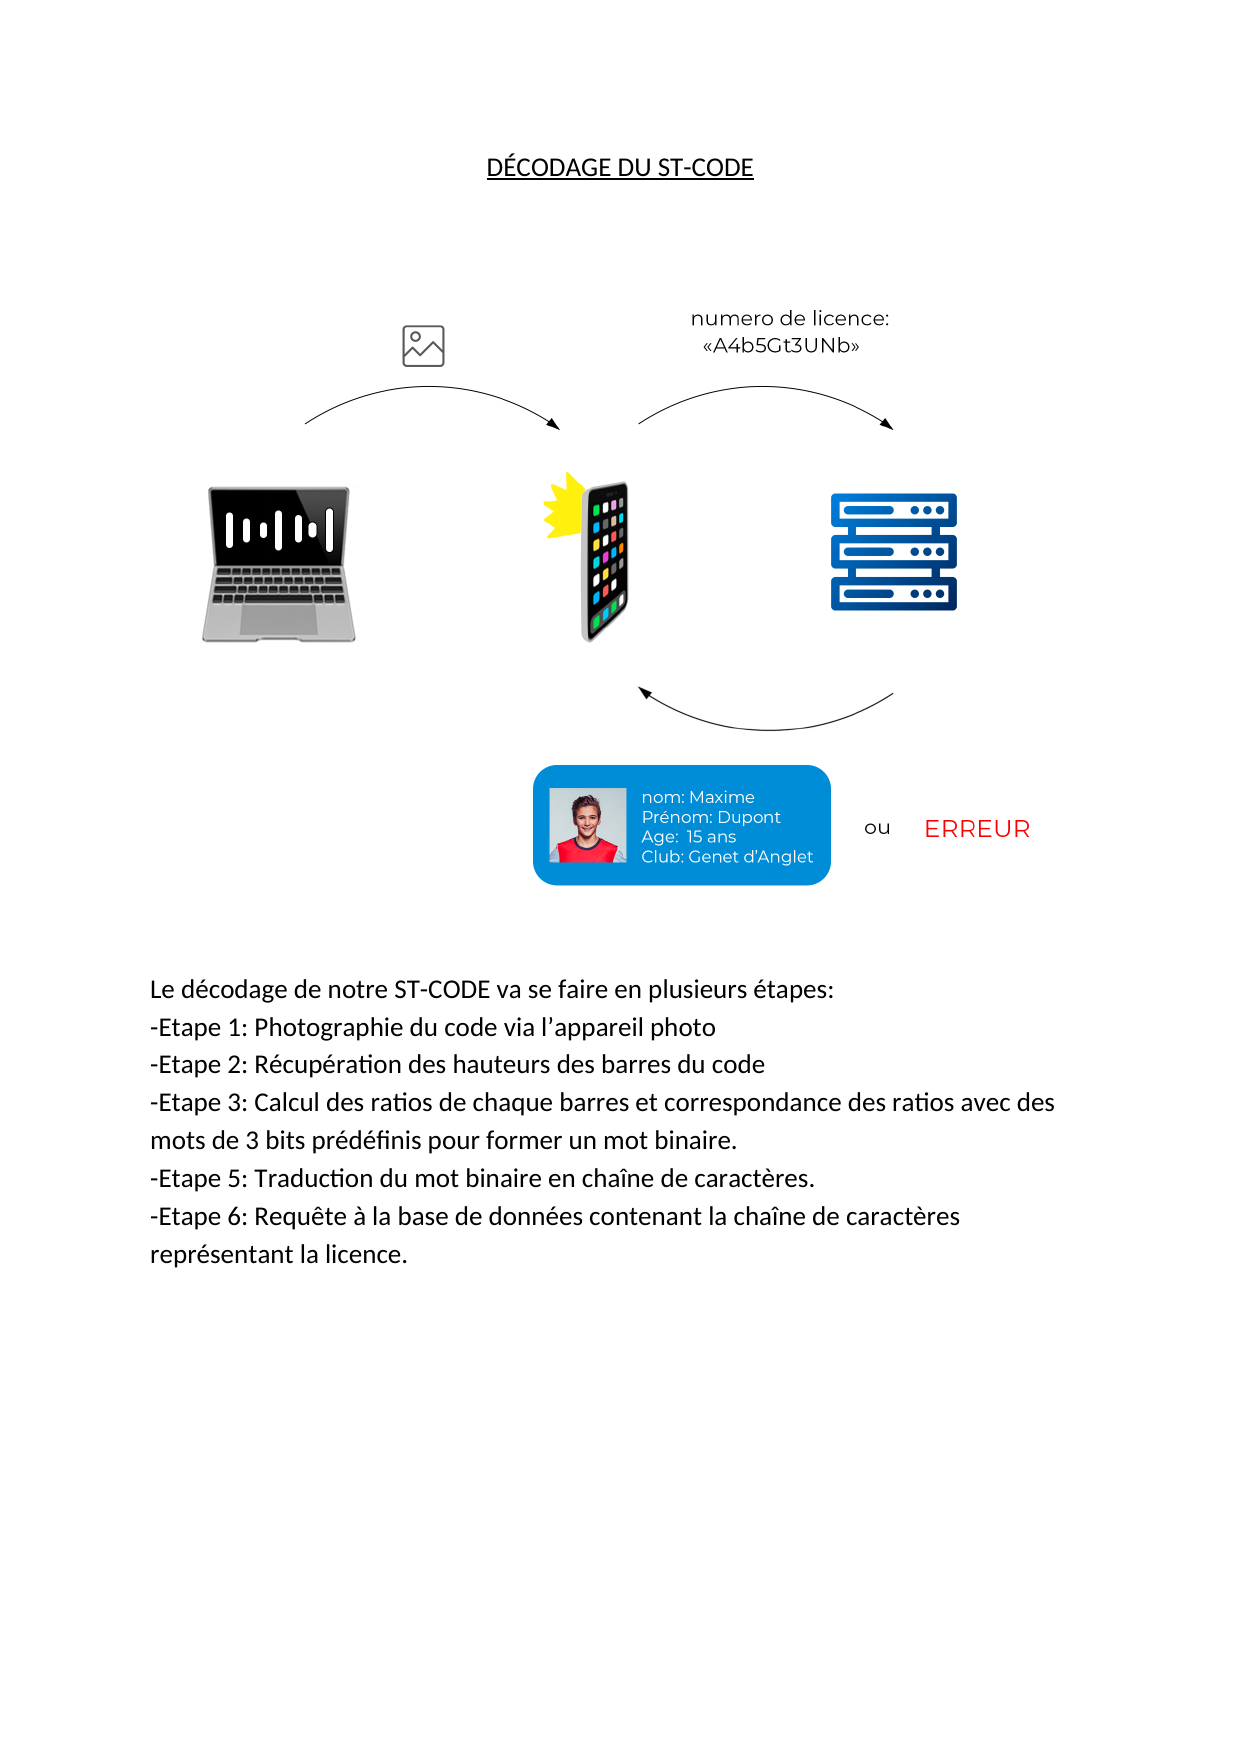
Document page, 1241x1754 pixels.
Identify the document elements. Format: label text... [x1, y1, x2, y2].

text DÉCODAGE DU ST-CODE [150, 150, 1090, 183]
text -Etape 3: Calcul des ratios de chaque barres et correspondance des ratios avec des mots de 3 bits prédéfinis pour former un mot binaire. [150, 1086, 1090, 1156]
picture [150, 225, 1091, 930]
text -Etape 6: Requête à la base de données contenant la chaîne de caractères représentant la licence. [150, 1199, 1090, 1270]
text -Etape 2: Récupération des hauteurs des barres du code [150, 1048, 1090, 1081]
text Le décodage de notre ST-CODE va se faire en plusieurs étapes: [150, 972, 1090, 1005]
text -Etape 5: Traduction du mot binaire en chaîne de caractères. [150, 1161, 1090, 1194]
text -Etape 1: Photographie du code via l’appareil photo [150, 1010, 1090, 1043]
